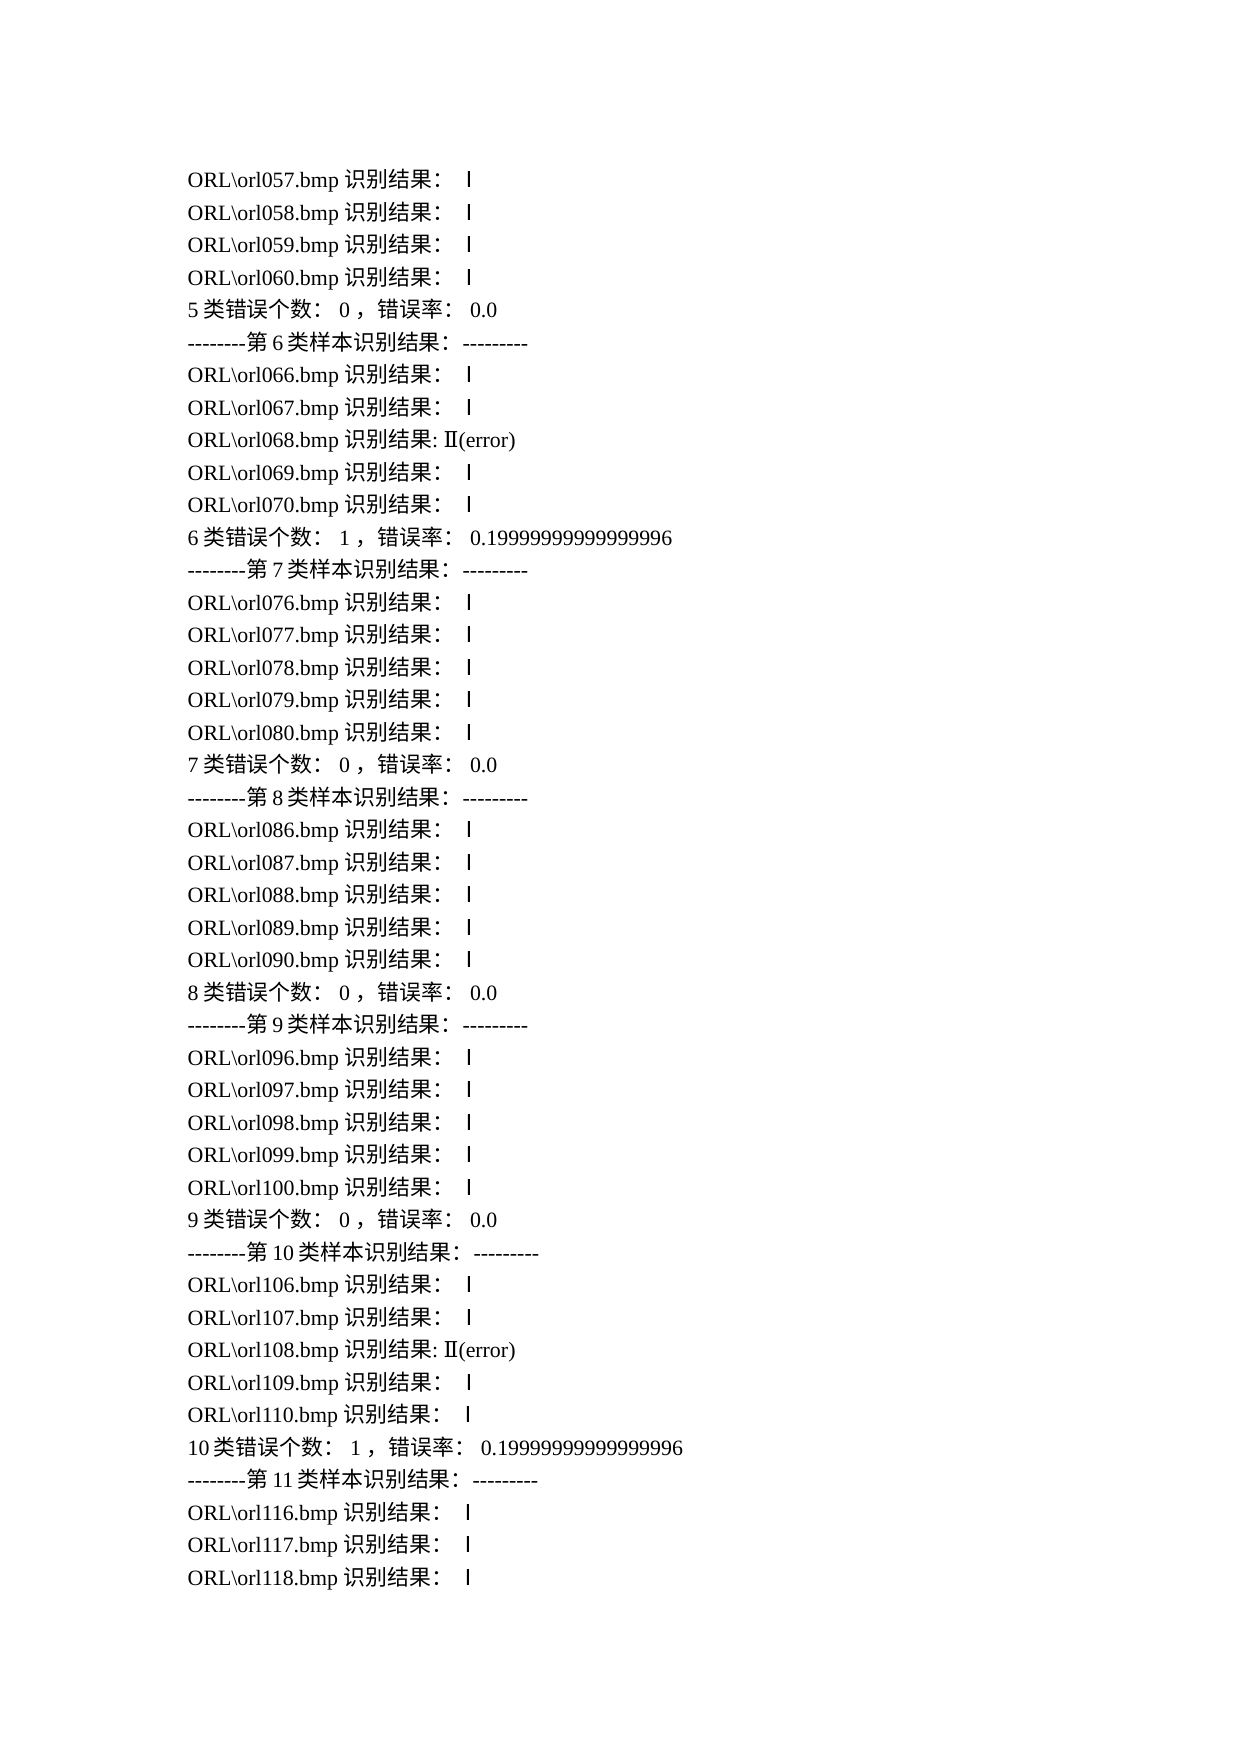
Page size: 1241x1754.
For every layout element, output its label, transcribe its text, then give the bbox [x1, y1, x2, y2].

text ORL\orl118.bmp 识别结果： Ⅰ [187, 1559, 1053, 1592]
text ORL\orl080.bmp 识别结果： Ⅰ [187, 714, 1053, 747]
text --------第6类样本识别结果：--------- [187, 324, 1053, 357]
text ORL\orl070.bmp 识别结果： Ⅰ [187, 487, 1053, 519]
text 9类错误个数： 0 ，错误率： 0.0 [187, 1202, 1053, 1234]
text ORL\orl116.bmp 识别结果： Ⅰ [187, 1494, 1053, 1527]
text --------第7类样本识别结果：--------- [187, 552, 1053, 584]
text ORL\orl106.bmp 识别结果： Ⅰ [187, 1267, 1053, 1299]
text ORL\orl059.bmp 识别结果： Ⅰ [187, 227, 1053, 259]
text ORL\orl110.bmp 识别结果： Ⅰ [187, 1397, 1053, 1429]
text ORL\orl057.bmp 识别结果： Ⅰ [187, 162, 1053, 194]
text ORL\orl117.bmp 识别结果： Ⅰ [187, 1527, 1053, 1559]
text ORL\orl077.bmp 识别结果： Ⅰ [187, 617, 1053, 649]
text ORL\orl096.bmp 识别结果： Ⅰ [187, 1039, 1053, 1072]
text 5类错误个数： 0 ，错误率： 0.0 [187, 292, 1053, 324]
text ORL\orl086.bmp 识别结果： Ⅰ [187, 812, 1053, 844]
text ORL\orl100.bmp 识别结果： Ⅰ [187, 1169, 1053, 1202]
text --------第9类样本识别结果：--------- [187, 1007, 1053, 1039]
text ORL\orl079.bmp 识别结果： Ⅰ [187, 682, 1053, 714]
text 8类错误个数： 0 ，错误率： 0.0 [187, 974, 1053, 1007]
text --------第10类样本识别结果：--------- [187, 1234, 1053, 1267]
text ORL\orl067.bmp 识别结果： Ⅰ [187, 389, 1053, 422]
text ORL\orl109.bmp 识别结果： Ⅰ [187, 1364, 1053, 1397]
text ORL\orl078.bmp 识别结果： Ⅰ [187, 649, 1053, 682]
text ORL\orl099.bmp 识别结果： Ⅰ [187, 1137, 1053, 1169]
text ORL\orl060.bmp 识别结果： Ⅰ [187, 259, 1053, 292]
text ORL\orl090.bmp 识别结果： Ⅰ [187, 942, 1053, 974]
text --------第8类样本识别结果：--------- [187, 779, 1053, 812]
text --------第11类样本识别结果：--------- [187, 1462, 1053, 1494]
text ORL\orl088.bmp 识别结果： Ⅰ [187, 877, 1053, 909]
text ORL\orl058.bmp 识别结果： Ⅰ [187, 194, 1053, 227]
text ORL\orl066.bmp 识别结果： Ⅰ [187, 357, 1053, 389]
text ORL\orl068.bmp 识别结果: Ⅱ(error) [187, 422, 1053, 454]
text ORL\orl069.bmp 识别结果： Ⅰ [187, 454, 1053, 487]
text ORL\orl089.bmp 识别结果： Ⅰ [187, 909, 1053, 942]
text ORL\orl076.bmp 识别结果： Ⅰ [187, 584, 1053, 617]
text 6类错误个数： 1 ，错误率： 0.19999999999999996 [187, 519, 1053, 552]
text ORL\orl087.bmp 识别结果： Ⅰ [187, 844, 1053, 877]
text ORL\orl107.bmp 识别结果： Ⅰ [187, 1299, 1053, 1332]
text 10类错误个数： 1 ，错误率： 0.19999999999999996 [187, 1429, 1053, 1462]
text 7类错误个数： 0 ，错误率： 0.0 [187, 747, 1053, 779]
text ORL\orl108.bmp 识别结果: Ⅱ(error) [187, 1332, 1053, 1364]
text ORL\orl098.bmp 识别结果： Ⅰ [187, 1104, 1053, 1137]
text ORL\orl097.bmp 识别结果： Ⅰ [187, 1072, 1053, 1104]
